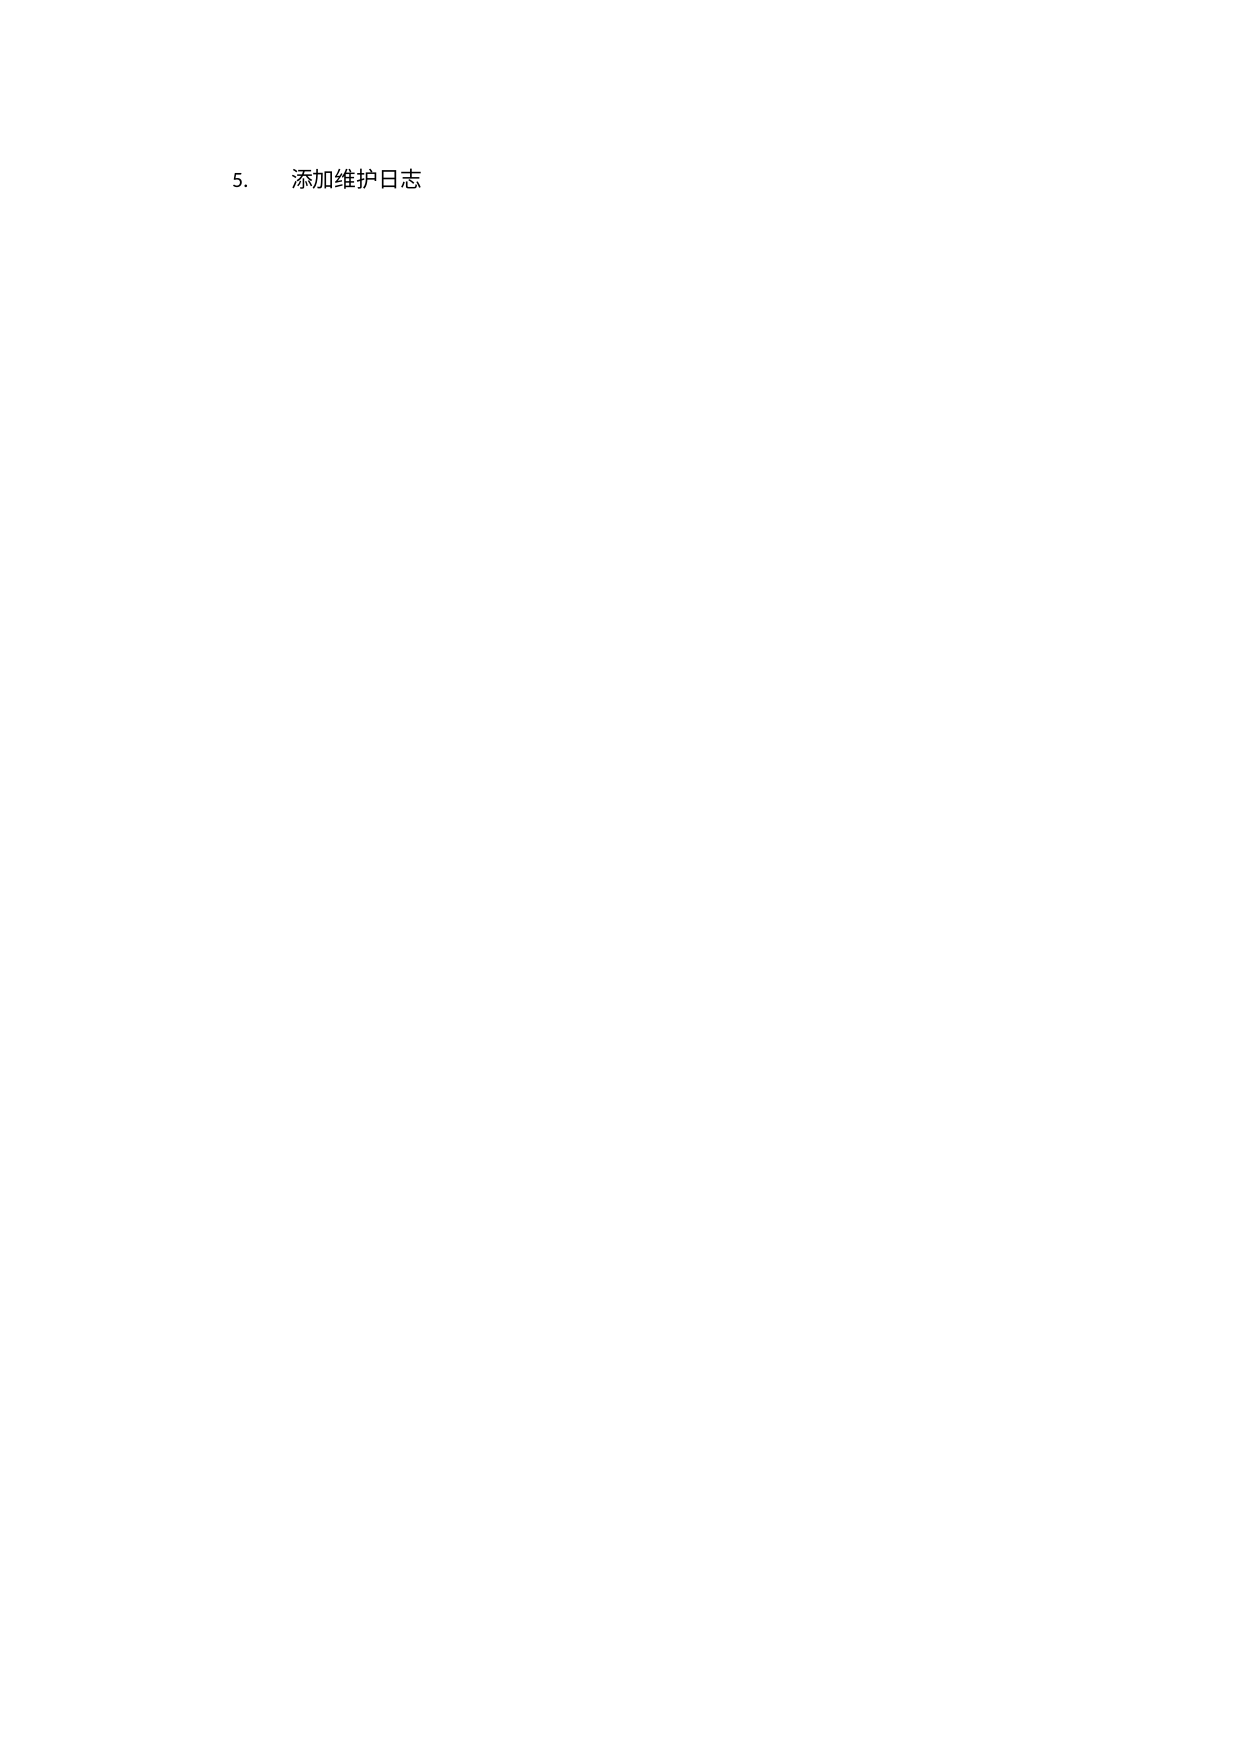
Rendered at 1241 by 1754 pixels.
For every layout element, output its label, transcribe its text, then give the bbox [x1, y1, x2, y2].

list 添加维护日志 [232, 162, 1053, 194]
